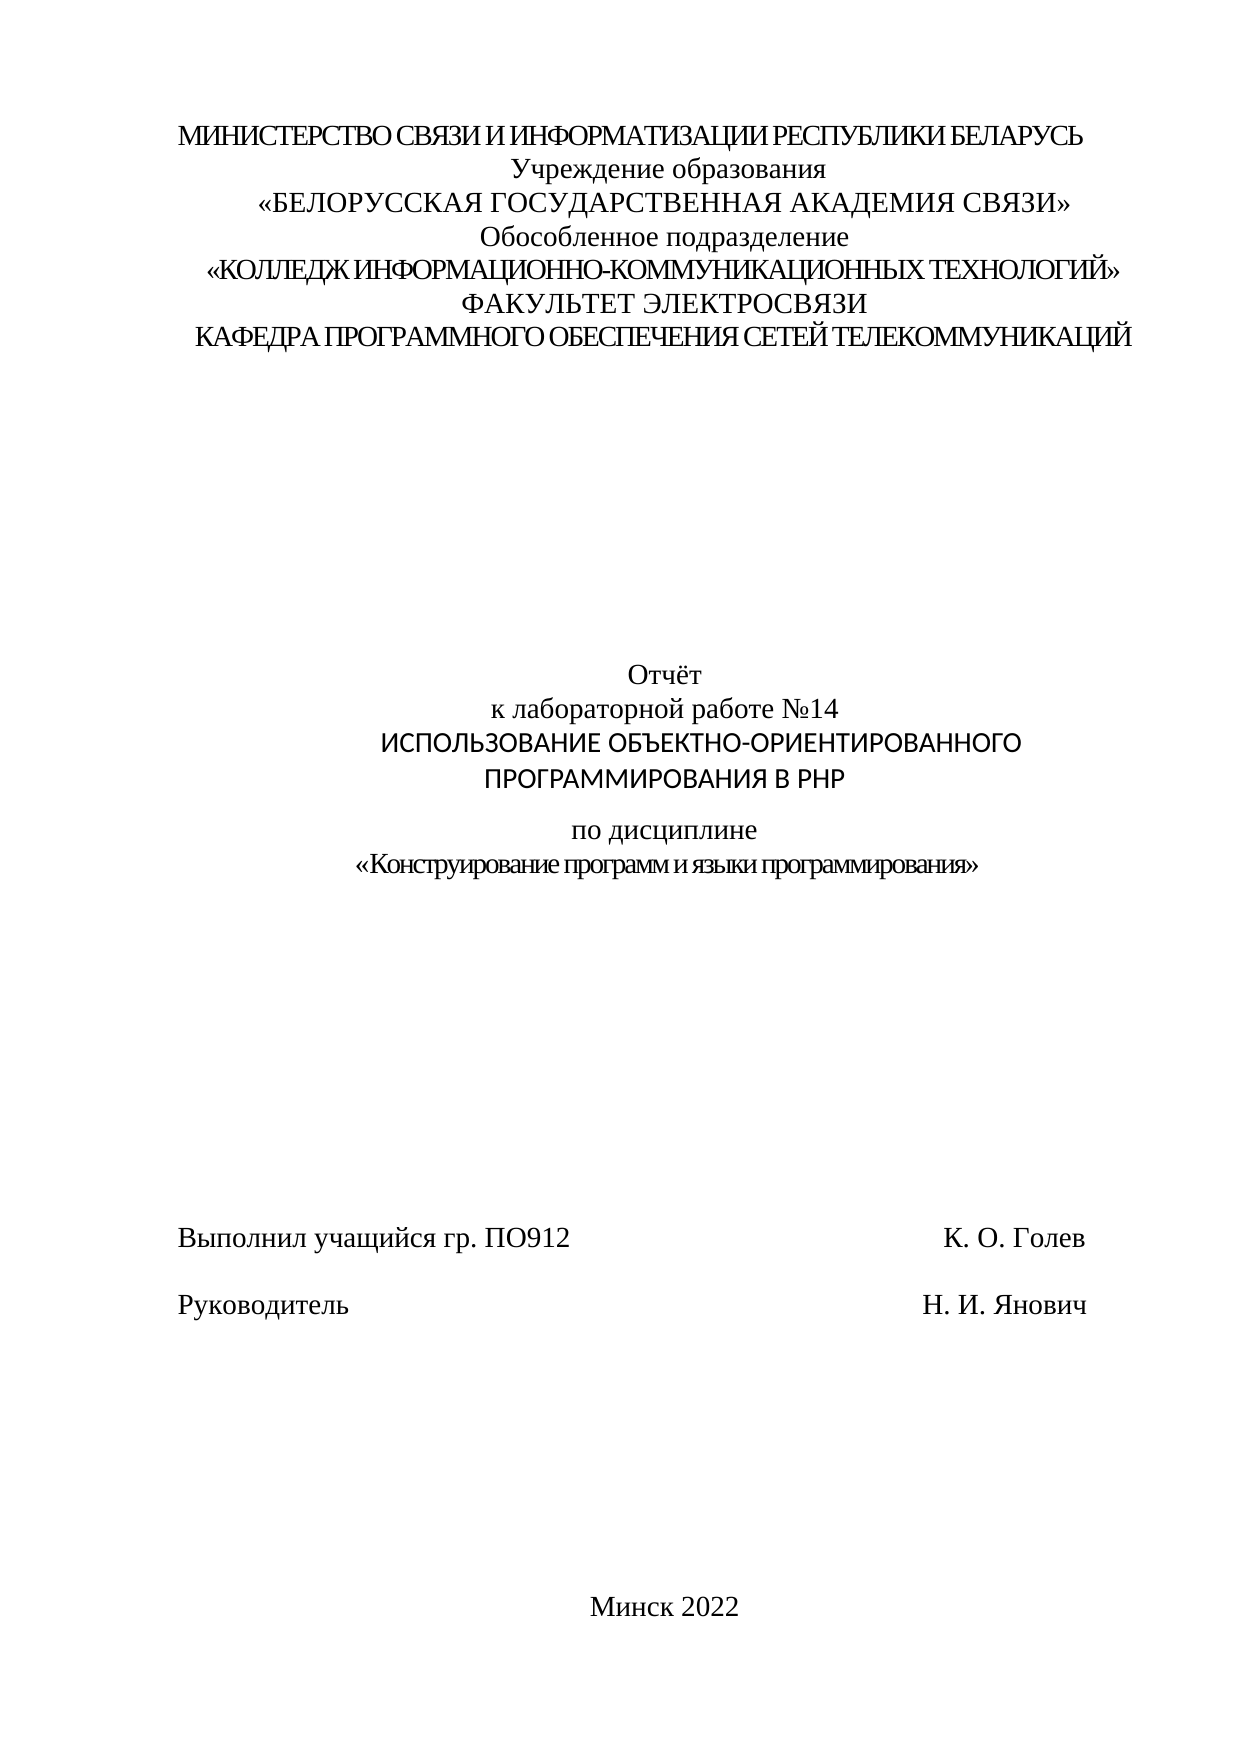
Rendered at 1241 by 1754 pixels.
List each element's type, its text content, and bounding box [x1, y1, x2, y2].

text ФАКУЛЬТЕТ ЭЛЕКТРОСВЯЗИ [177, 286, 1152, 319]
text «Конструирование программ и языки программирования» [177, 846, 1152, 879]
text Обособленное подразделение [177, 219, 1152, 252]
text МИНИСТЕРСТВО СВЯЗИ И ИНФОРМАТИЗАЦИИ РЕСПУБЛИКИ БЕЛАРУСЬ [177, 118, 1152, 152]
text Минск 2022 [177, 1589, 1152, 1623]
text Выполнил учащийся гр. ПО912 К. О. Голев [177, 1220, 1152, 1254]
text Руководитель Н. И. Янович [177, 1287, 1152, 1321]
text Отчёт [177, 657, 1152, 691]
text Учреждение образования [177, 152, 1152, 185]
text по дисциплине [177, 812, 1152, 846]
text использование объектно-ориентированного программирования В PHP [177, 724, 1152, 796]
text «КОЛЛЕДЖ ИНФОРМАЦИОННО-КОММУНИКАЦИОННЫХ ТЕХНОЛОГИЙ» [177, 252, 1152, 286]
text к лабораторной работе №14 [177, 691, 1152, 724]
text КАФЕДРА ПРОГРАММНОГО ОБЕСПЕЧЕНИЯ СЕТЕЙ ТЕЛЕКОММУНИКАЦИЙ [177, 319, 1152, 353]
text «БЕЛОРУССКАЯ ГОСУДАРСТВЕННАЯ АКАДЕМИЯ СВЯЗИ» [177, 185, 1152, 219]
